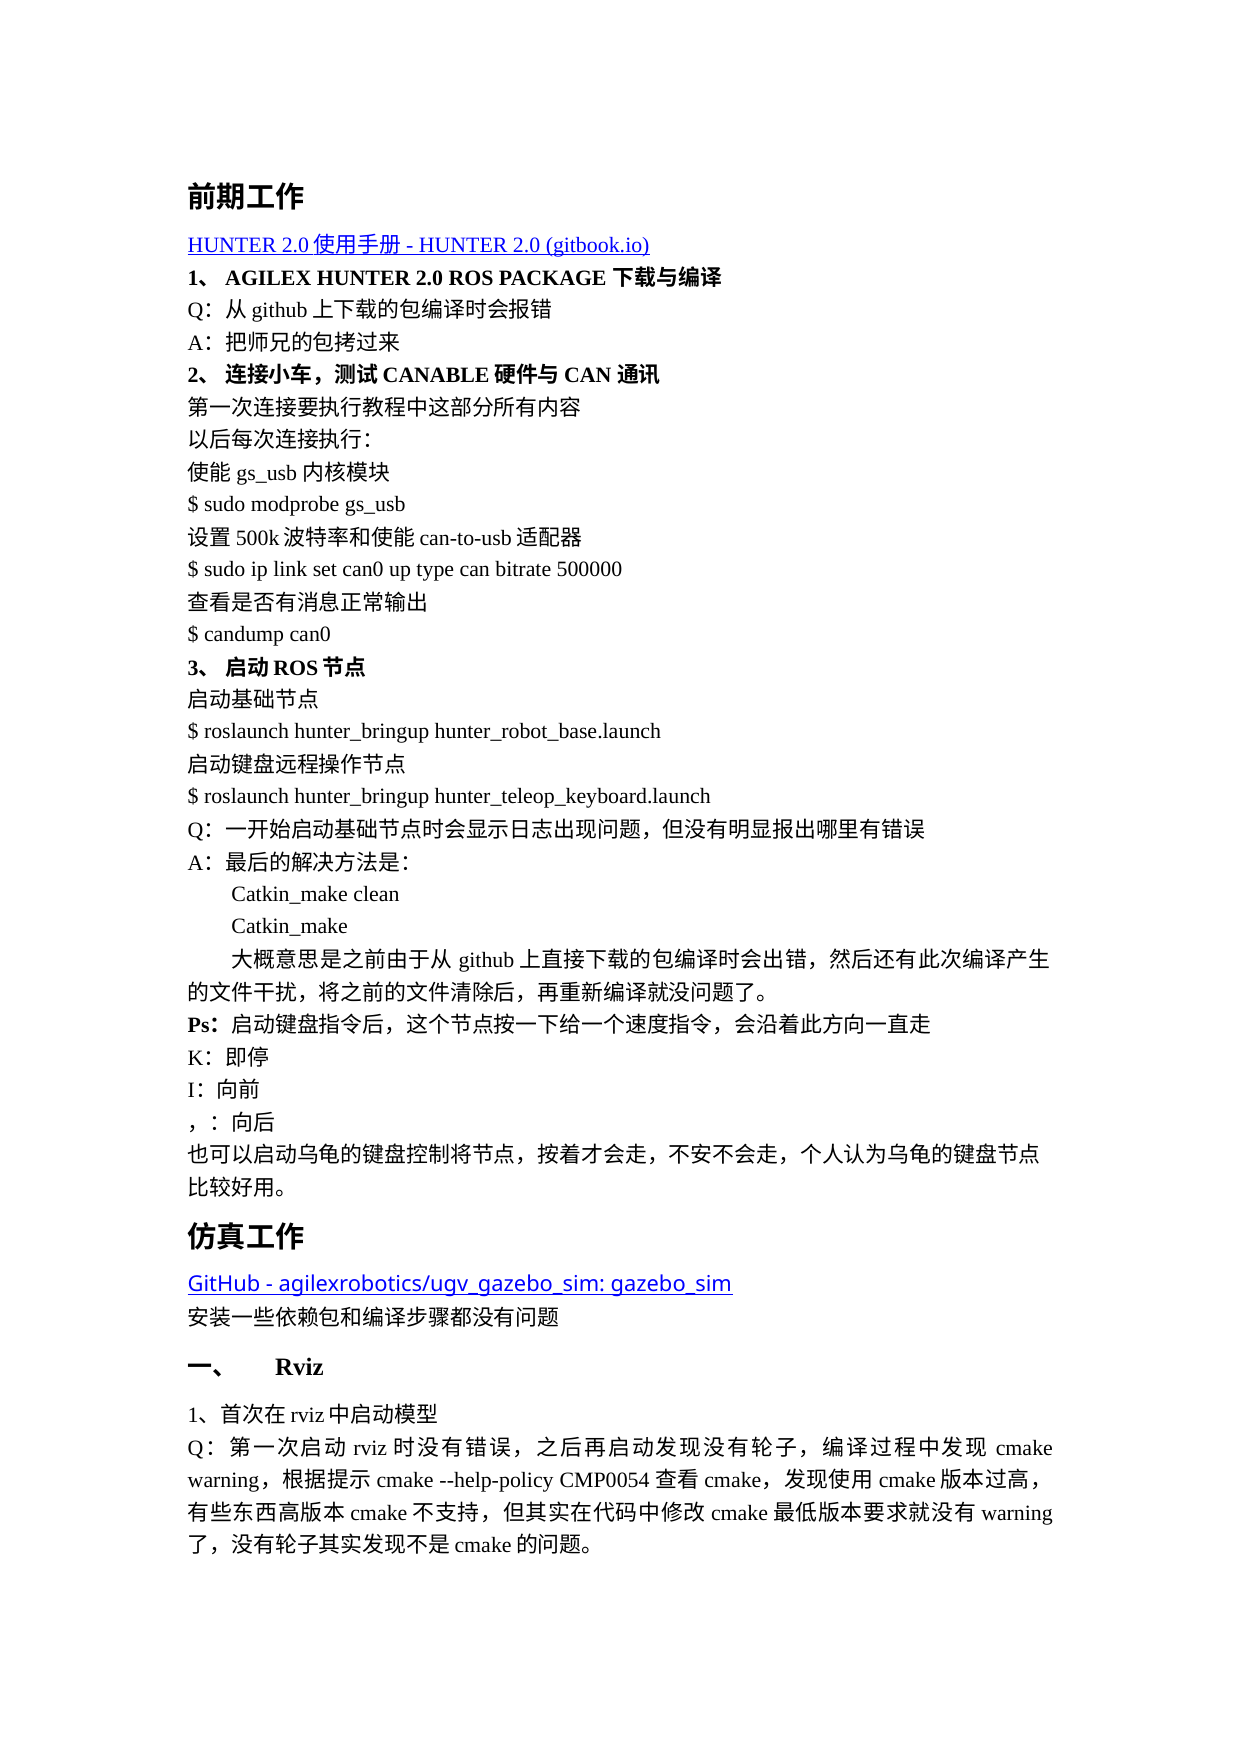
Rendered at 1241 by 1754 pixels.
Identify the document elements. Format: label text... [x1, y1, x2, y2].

text Catkin_make [187, 909, 1053, 942]
text 1、首次在rviz中启动模型 [187, 1397, 1053, 1429]
text 前期工作 [187, 162, 1053, 227]
text 启动基础节点 [187, 682, 1053, 714]
text $ roslaunch hunter_bringup hunter_teleop_keyboard.launch [187, 779, 1053, 812]
text $ sudo ip link set can0 up type can bitrate 500000 [187, 552, 1053, 584]
text I：向前 [187, 1072, 1053, 1104]
text Q：一开始启动基础节点时会显示日志出现问题，但没有明显报出哪里有错误 [187, 812, 1053, 844]
text Ps：启动键盘指令后，这个节点按一下给一个速度指令，会沿着此方向一直走 [187, 1007, 1053, 1039]
text 设置500k波特率和使能can-to-usb适配器 [187, 519, 1053, 552]
text $ sudo modprobe gs_usb [187, 487, 1053, 519]
list 连接小车，测试CANABLE硬件与CAN 通讯 [187, 357, 1053, 389]
text A：把师兄的包拷过来 [187, 324, 1053, 357]
text 第一次连接要执行教程中这部分所有内容 [187, 389, 1053, 422]
text Q：第一次启动rviz时没有错误，之后再启动发现没有轮子，编译过程中发现cmake warning，根据提示cmake --help-policy CMP0054查看cmake，发现使用cmake版本过高，有些东西高版本cmake不支持，但其实在代码中修改cmake最低版本要求就没有warning了，没有轮子其实发现不是cmake的问题。 [187, 1429, 1053, 1559]
text HUNTER 2.0使用手册 - HUNTER 2.0 (gitbook.io) [187, 227, 1053, 259]
text 查看是否有消息正常输出 [187, 584, 1053, 617]
text 使能 gs_usb 内核模块 [187, 454, 1053, 487]
text GitHub - agilexrobotics/ugv_gazebo_sim: gazebo_sim [187, 1267, 1053, 1299]
text 仿真工作 [187, 1202, 1053, 1267]
list AGILEX HUNTER 2.0 ROS PACKAGE 下载与编译 [187, 259, 1053, 292]
text 也可以启动乌龟的键盘控制将节点，按着才会走，不安不会走，个人认为乌龟的键盘节点比较好用。 [187, 1137, 1053, 1202]
text 大概意思是之前由于从github上直接下载的包编译时会出错，然后还有此次编译产生的文件干扰，将之前的文件清除后，再重新编译就没问题了。 [187, 942, 1053, 1007]
list 启动ROS节点 [187, 649, 1053, 682]
list Rviz [187, 1332, 1053, 1397]
text $ roslaunch hunter_bringup hunter_robot_base.launch [187, 714, 1053, 747]
text Catkin_make clean [187, 877, 1053, 909]
text Q：从github上下载的包编译时会报错 [187, 292, 1053, 324]
text 启动键盘远程操作节点 [187, 747, 1053, 779]
text K：即停 [187, 1039, 1053, 1072]
text A：最后的解决方法是： [187, 844, 1053, 877]
text ，：向后 [187, 1104, 1053, 1137]
text 安装一些依赖包和编译步骤都没有问题 [187, 1299, 1053, 1332]
text 以后每次连接执行： [187, 422, 1053, 454]
text $ candump can0 [187, 617, 1053, 649]
